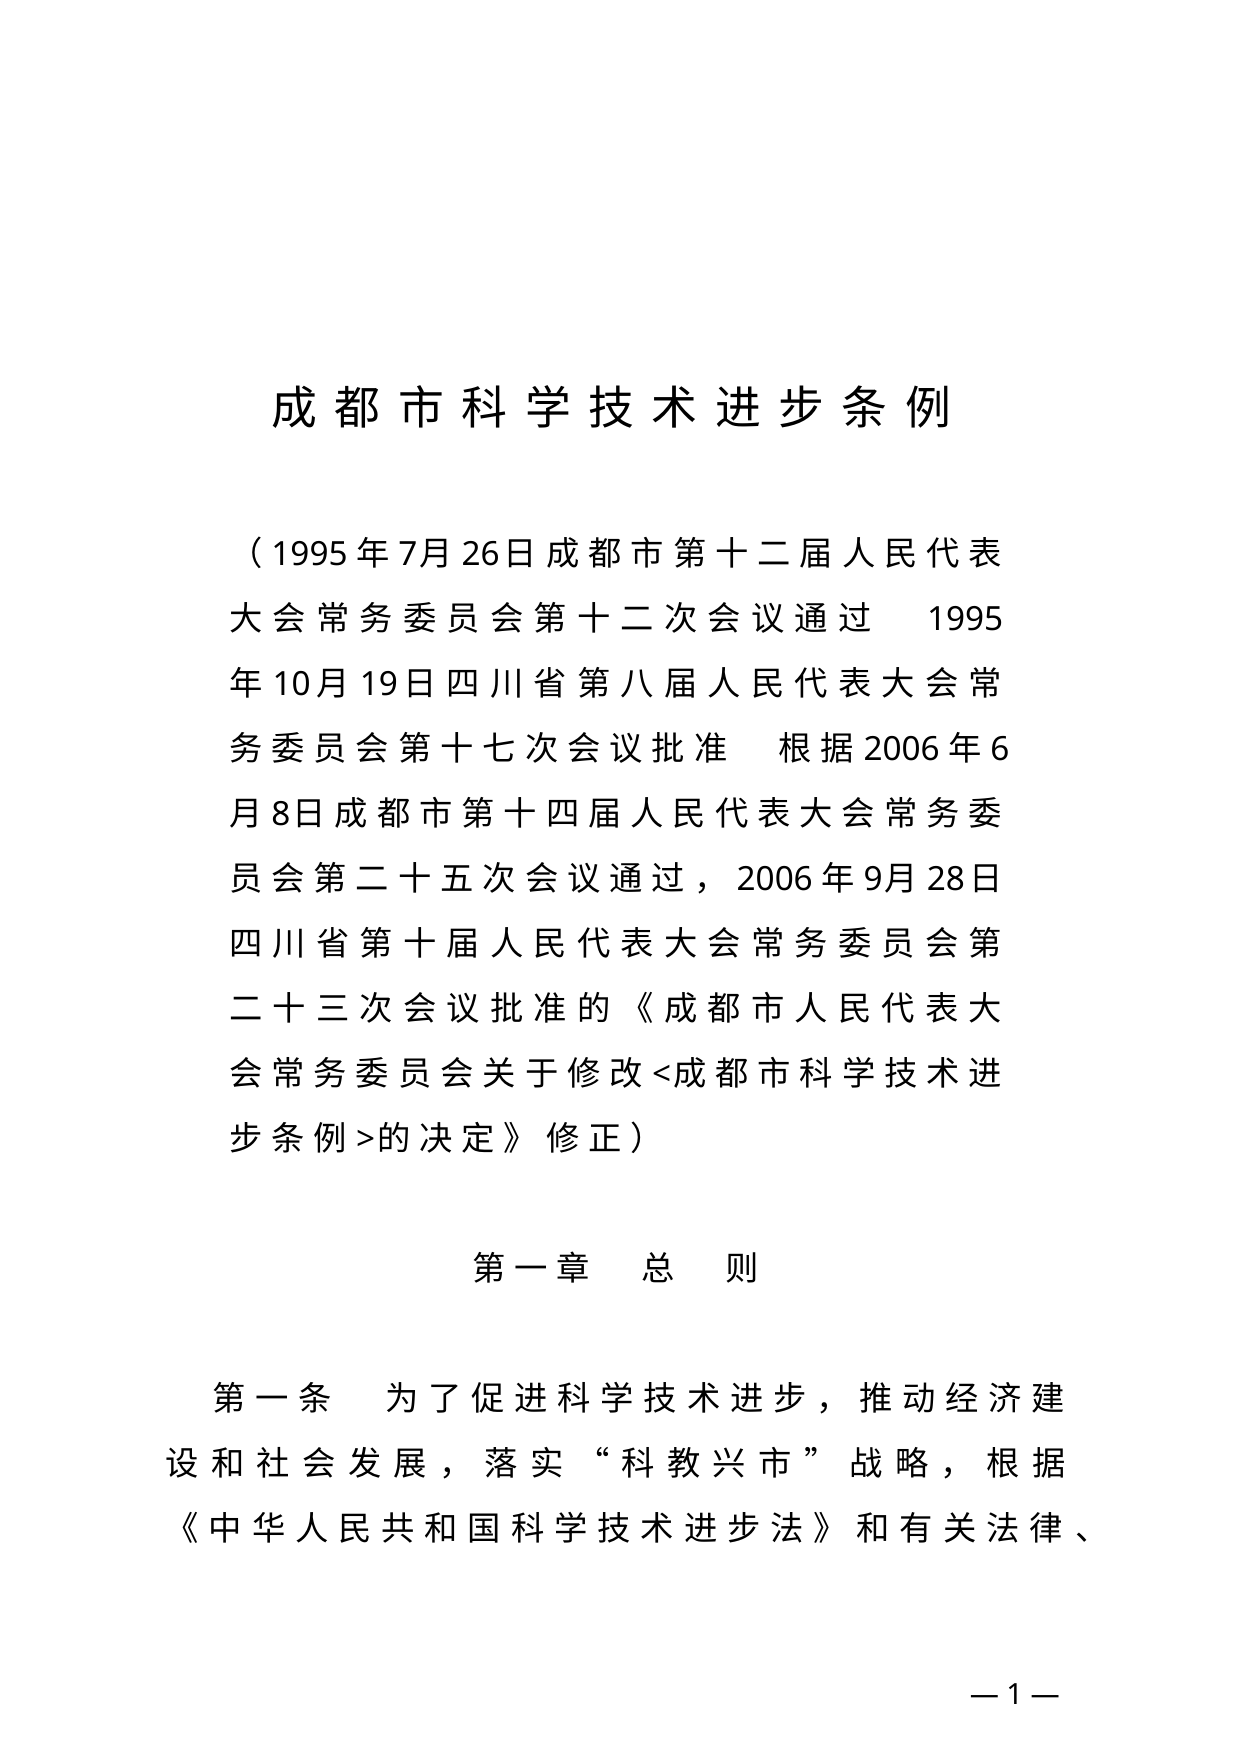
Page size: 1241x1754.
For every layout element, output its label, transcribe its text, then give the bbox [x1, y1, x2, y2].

list 总 则 [165, 1233, 1075, 1298]
text 成都市科学技术进步条例 [165, 356, 1075, 453]
text （1995年7月26日成都市第十二届人民代表大会常务委员会第十二次会议通过 1995年10月19日四川省第八届人民代表大会常务委员会第十七次会议批准 根据2006年6月8日成都市第十四届人民代表大会常务委员会第二十五次会议通过，2006年9月28日四川省第十届人民代表大会常务委员会第二十三次会议批准的《成都市人民代表大会常务委员会关于修改<成都市科学技术进步条例>的决定》修正） [229, 518, 1011, 1168]
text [165, 1363, 1075, 1558]
